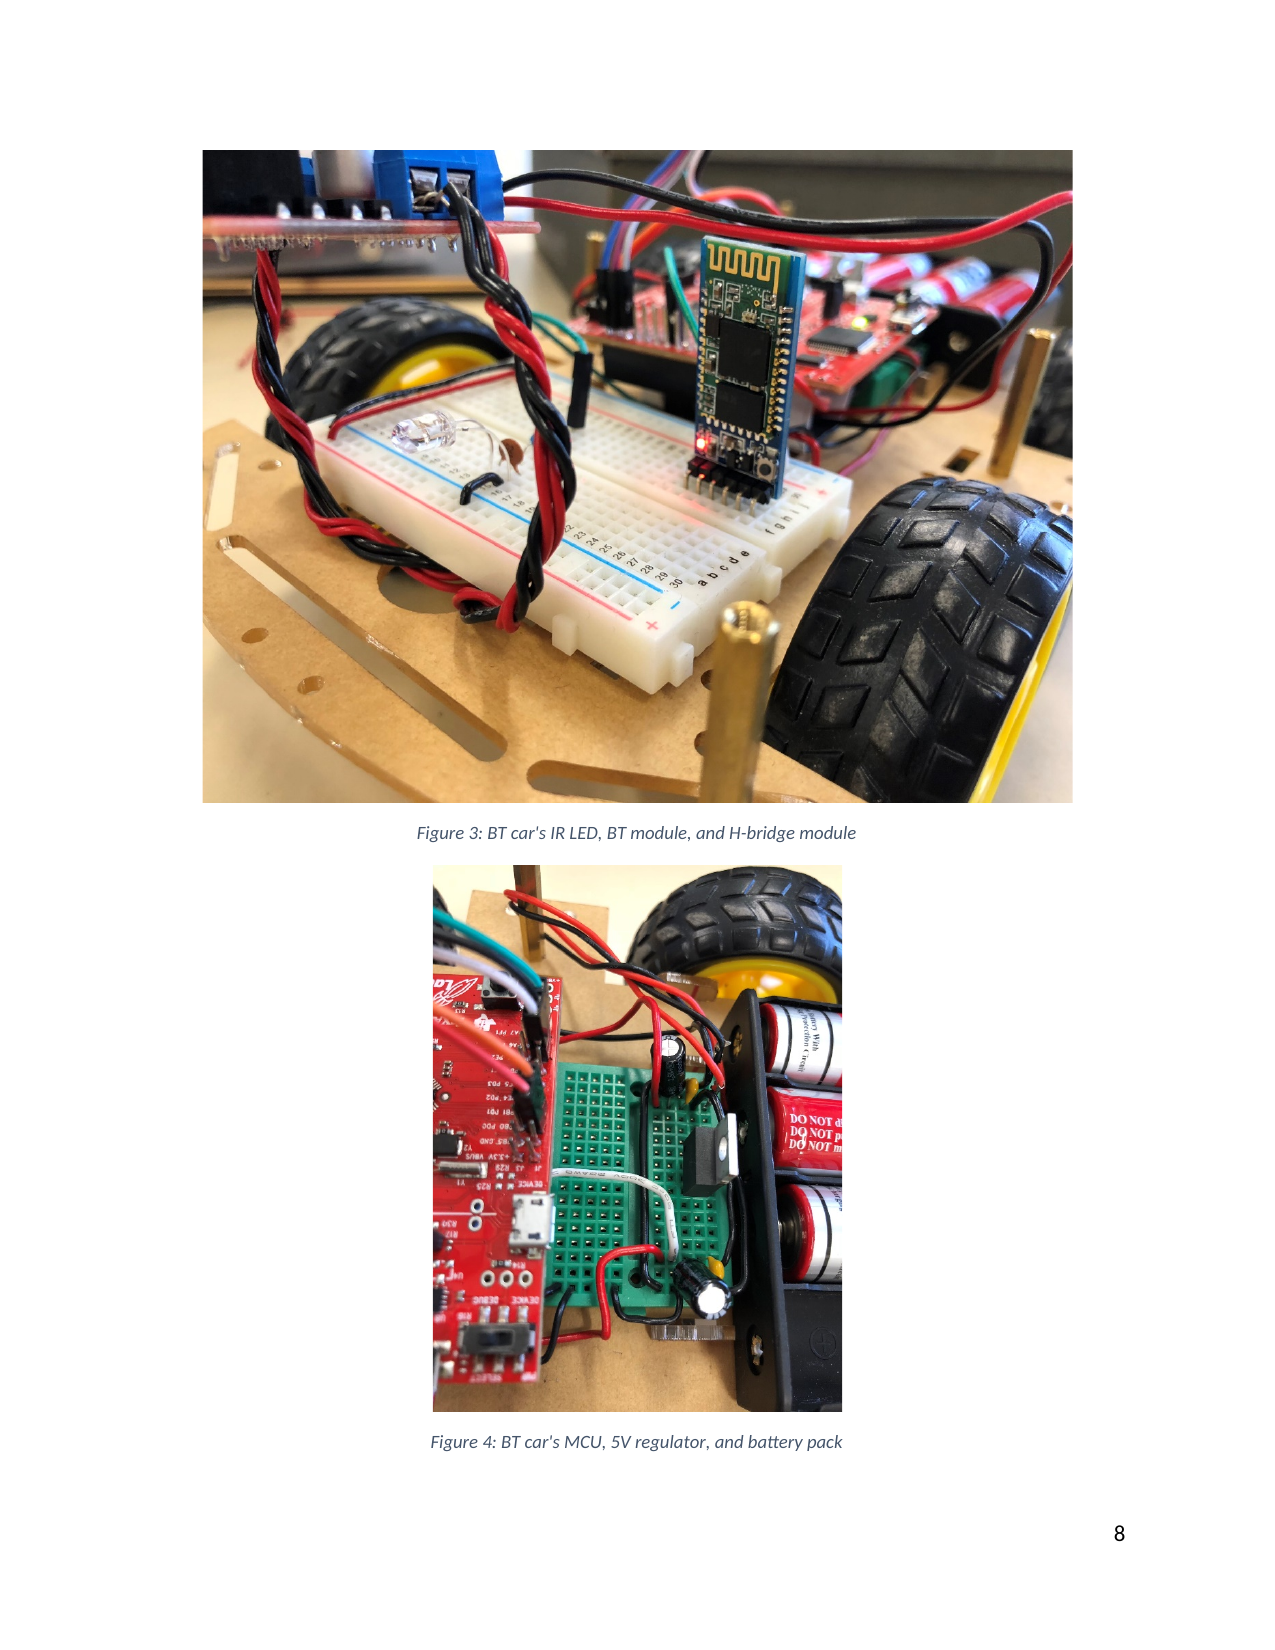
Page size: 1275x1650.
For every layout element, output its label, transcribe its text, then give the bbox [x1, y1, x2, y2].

text Figure 3: BT car's IR LED, BT module, and H-bridge module [150, 821, 1125, 844]
picture [202, 150, 1073, 803]
picture [432, 865, 843, 1412]
text Figure 4: BT car's MCU, 5V regulator, and battery pack [150, 1430, 1125, 1453]
